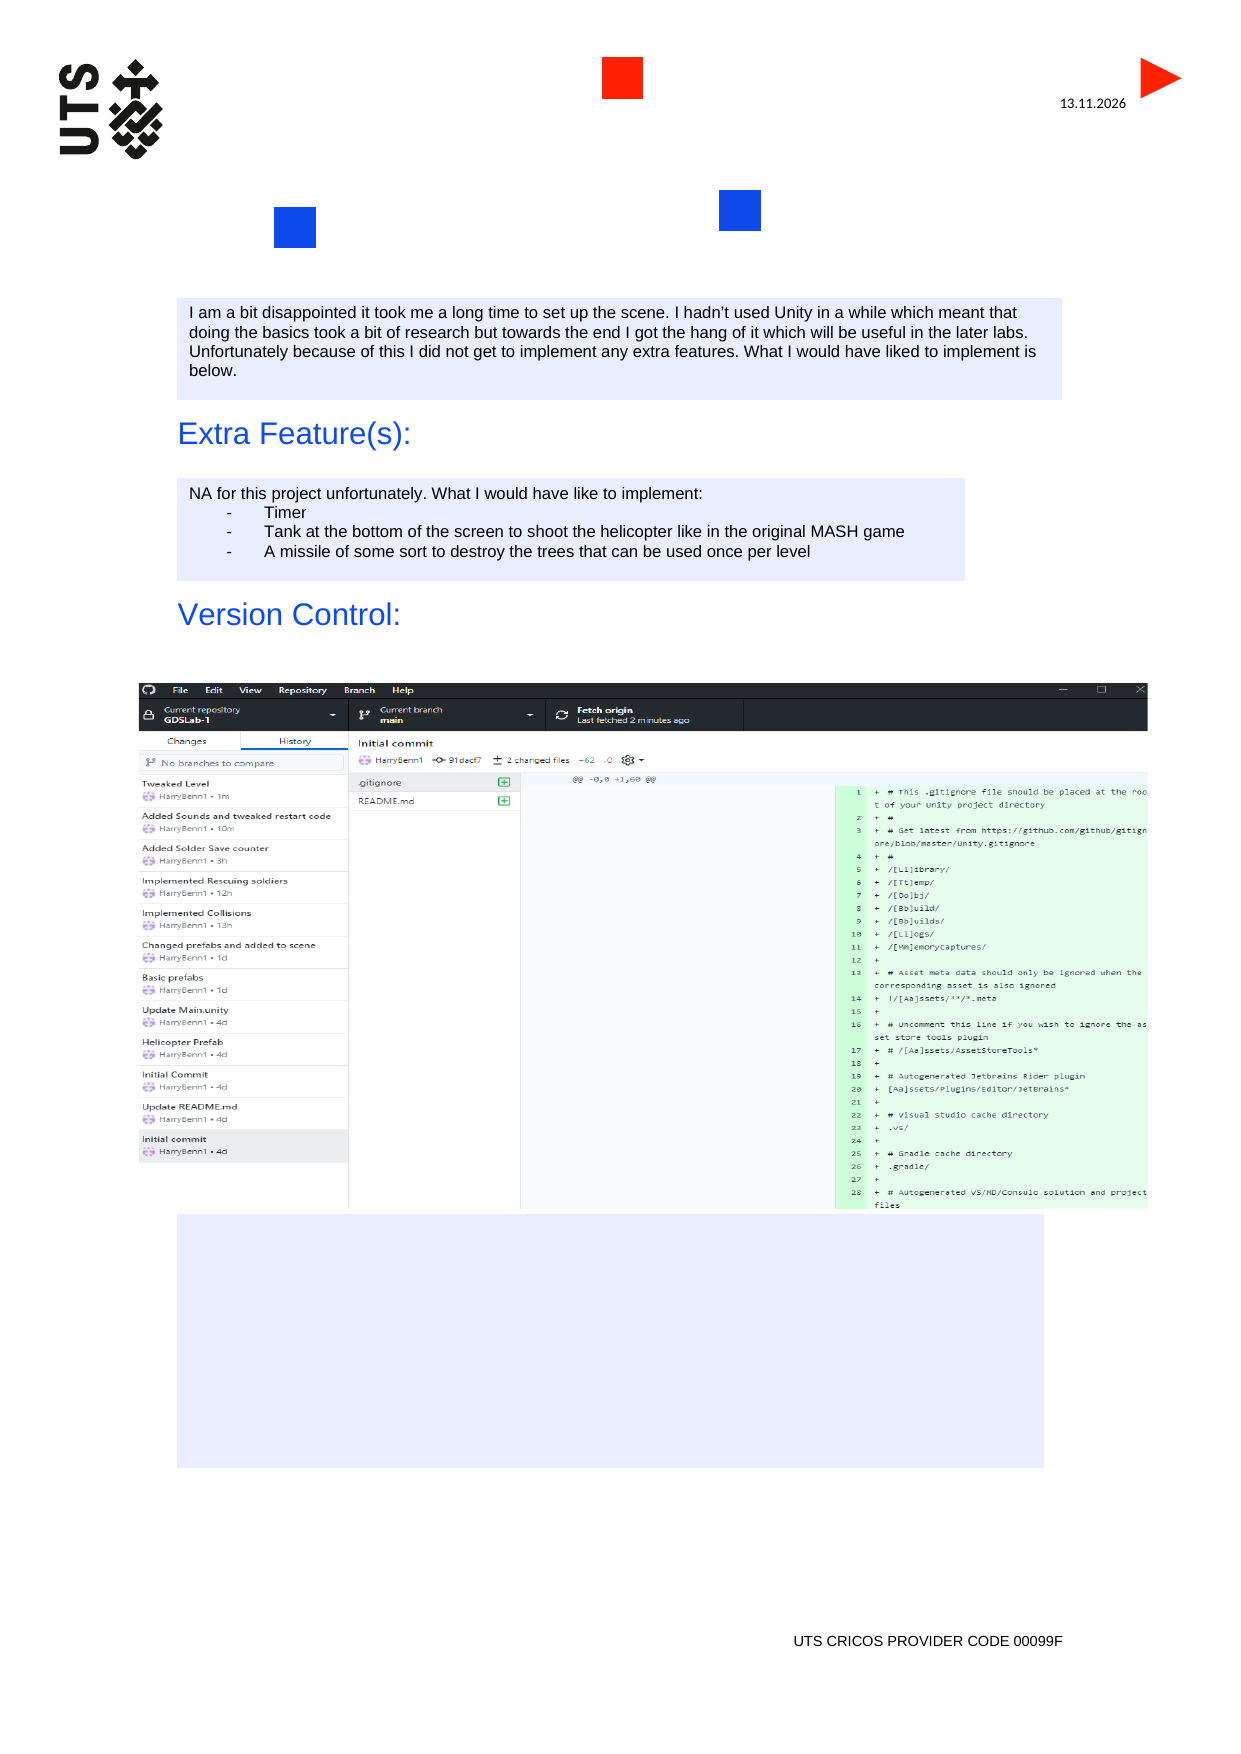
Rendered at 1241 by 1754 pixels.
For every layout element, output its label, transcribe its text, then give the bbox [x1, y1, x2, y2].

picture [138, 683, 1148, 1208]
table_header NA for this project unfortunately. What I would have like to implement: Timer Tank at the bottom of the screen to shoot the helicopter like in the original MASH game A missile of some sort to destroy the trees that can be used once per level [177, 478, 965, 581]
table_header [177, 1214, 1044, 1468]
text Version Control: [177, 596, 1063, 632]
text Extra Feature(s): [177, 415, 1063, 451]
table_header I am a bit disappointed it took me a long time to set up the scene. I hadn’t used Unity in a while which meant that doing the basics took a bit of research but towards the end I got the hang of it which will be useful in the later labs. Unfortunately because of this I did not get to implement any extra features. What I would have liked to implement is below. [177, 298, 1062, 400]
